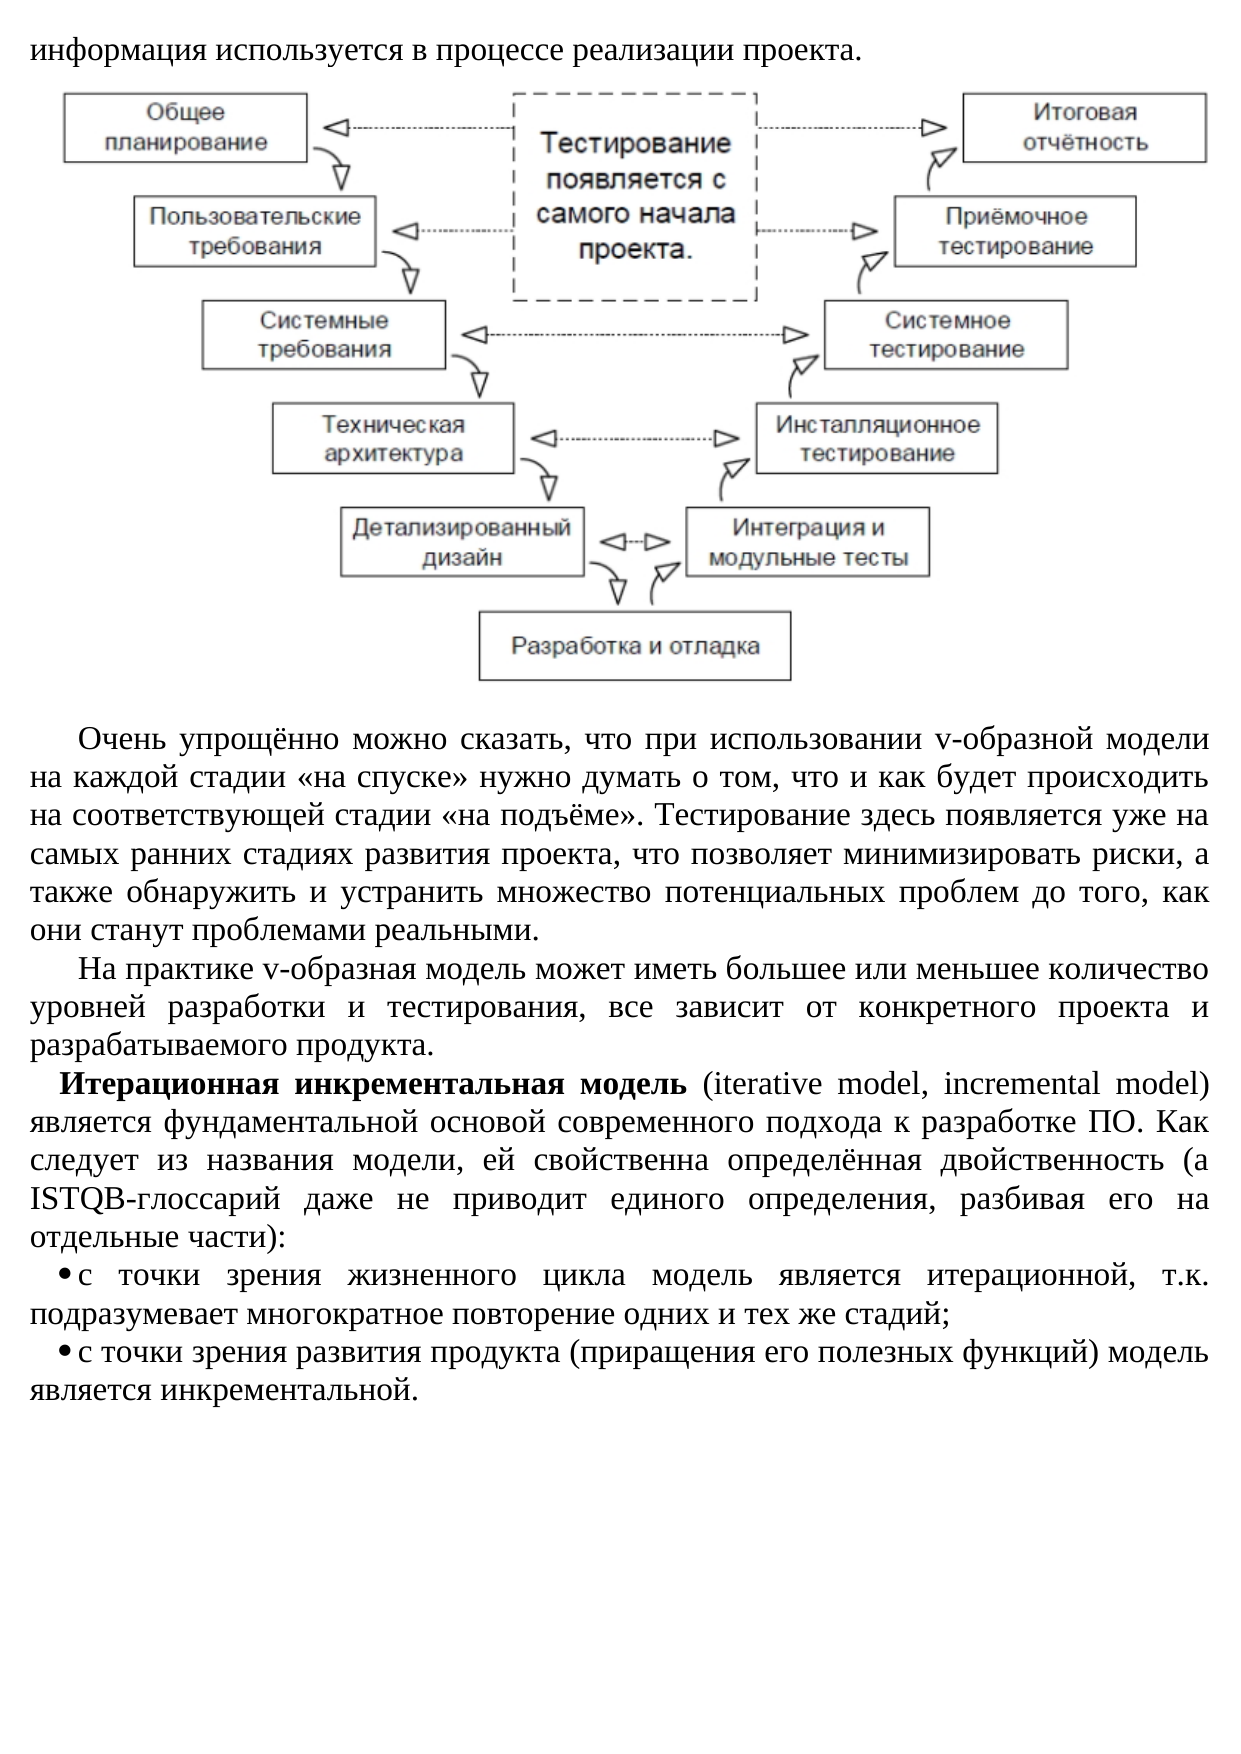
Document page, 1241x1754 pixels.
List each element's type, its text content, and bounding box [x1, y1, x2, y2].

list с точки зрения жизненного цикла модель является итерационной, т.к. подразумевает многократное повторение одних и тех же стадий; [29, 1254, 1211, 1331]
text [29, 29, 1211, 67]
text На практике v-образная модель может иметь большее или меньшее количество уровней разработки и тестирования, все зависит от конкретного проекта и разрабатываемого продукта. [29, 948, 1211, 1063]
text Очень упрощённо можно сказать, что при использовании v-образной модели на каждой стадии «на спуске» нужно думать о том, что и как будет происходить на соответствующей стадии «на подъёме». Тестирование здесь появляется уже на самых ранних стадиях развития проекта, что позволяет минимизировать риски, а также обнаружить и устранить множество потенциальных проблем до того, как они станут проблемами реальными. [29, 718, 1211, 948]
text Итерационная инкрементальная модель (iterative model, incremental model) является фундаментальной основой современного подхода к разработке ПО. Как следует из названия модели, ей свойственна определённая двойственность (а ISTQB-глоссарий даже не приводит единого определения, разбивая его на отдельные части): [29, 1063, 1211, 1254]
list с точки зрения развития продукта (приращения его полезных функций) модель является инкрементальной. [29, 1331, 1211, 1408]
picture [29, 67, 1227, 718]
